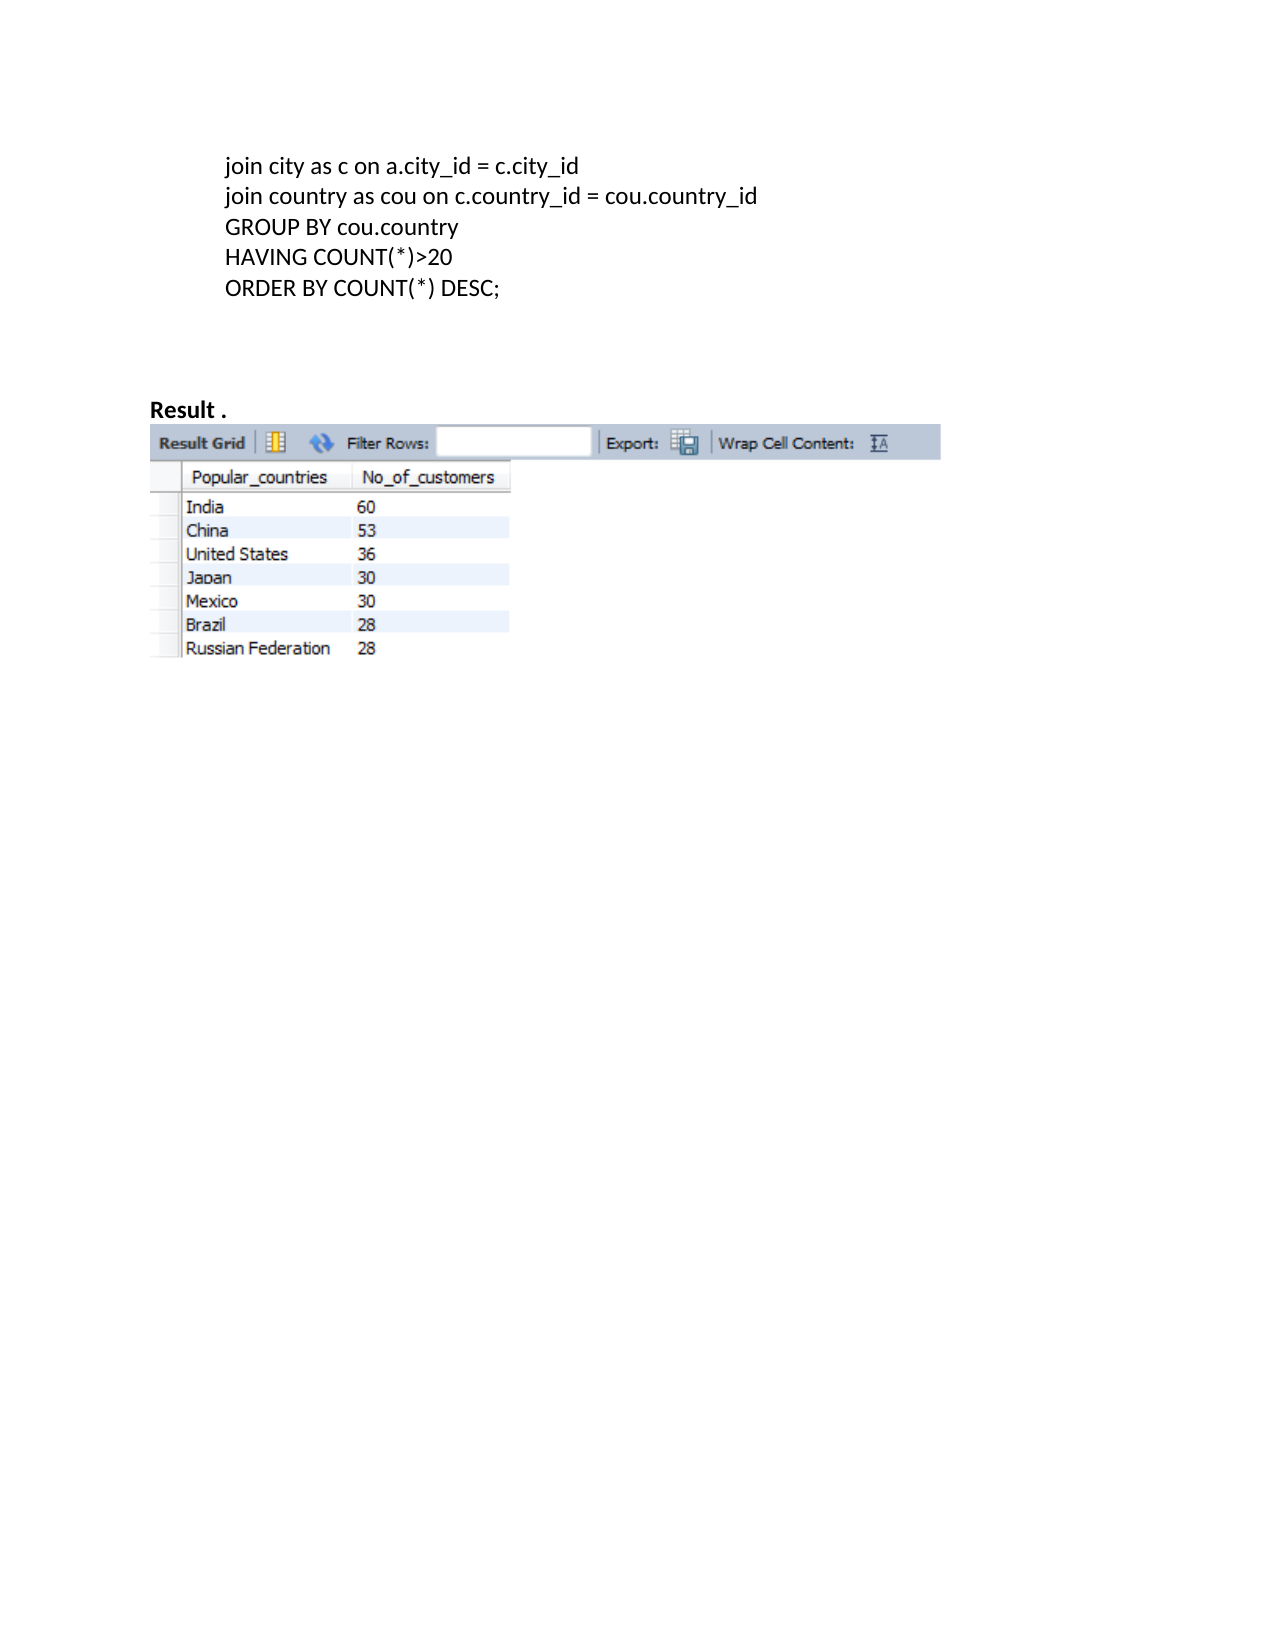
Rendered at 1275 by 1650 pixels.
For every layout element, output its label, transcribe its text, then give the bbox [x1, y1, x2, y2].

text Result . [150, 394, 1125, 425]
text ORDER BY COUNT(*) DESC; [150, 272, 1125, 303]
text GROUP BY cou.country [150, 211, 1125, 242]
text HAVING COUNT(*)>20 [150, 242, 1125, 272]
text join country as cou on c.country_id = cou.country_id [150, 181, 1125, 211]
text join city as c on a.city_id = c.city_id [150, 150, 1125, 181]
picture [150, 424, 941, 683]
